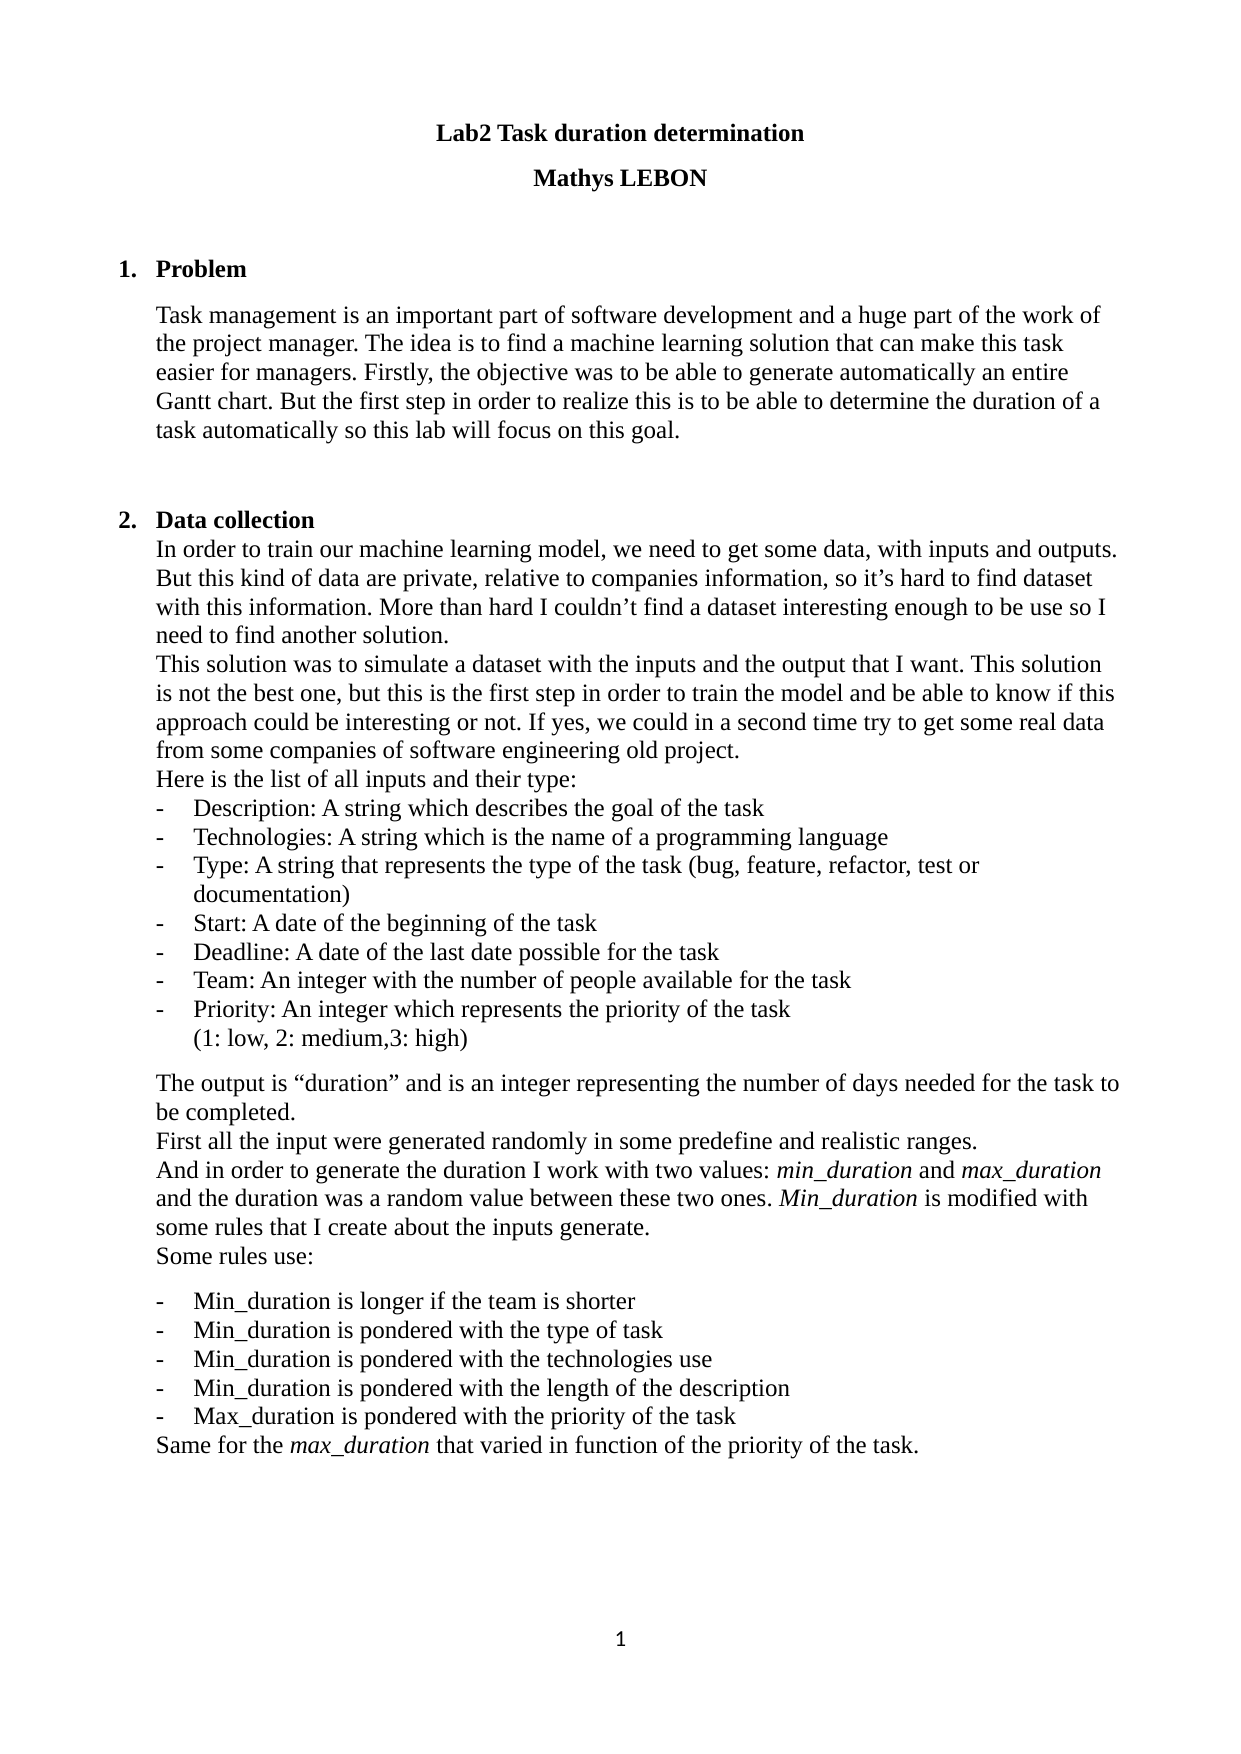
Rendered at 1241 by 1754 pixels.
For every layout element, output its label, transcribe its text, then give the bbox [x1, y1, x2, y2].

text Mathys LEBON [118, 163, 1122, 192]
text The output is “duration” and is an integer representing the number of days needed for the task to be completed. First all the input were generated randomly in some predefine and realistic ranges. And in order to generate the duration I work with two values: min_duration and max_duration and the duration was a random value between these two ones. Min_duration is modified with some rules that I create about the inputs generate. Some rules use: [156, 1068, 1122, 1270]
list Same for the max_duration that varied in function of the priority of the task. [156, 1430, 1122, 1459]
list Priority: An integer which represents the priority of the task (1: low, 2: medium,3: high) [156, 994, 1122, 1052]
list Min_duration is pondered with the technologies use [156, 1344, 1122, 1373]
text Lab2 Task duration determination [118, 118, 1122, 147]
list Min_duration is longer if the team is shorter [156, 1286, 1122, 1315]
list In order to train our machine learning model, we need to get some data, with inputs and outputs. [156, 534, 1122, 563]
list But this kind of data are private, relative to companies information, so it’s hard to find dataset with this information. More than hard I couldn’t find a dataset interesting enough to be use so I need to find another solution. [156, 563, 1122, 649]
list Data collection [118, 506, 1122, 534]
list Here is the list of all inputs and their type: [156, 764, 1122, 793]
list Problem [118, 254, 1122, 283]
list Team: An integer with the number of people available for the task [156, 966, 1122, 994]
list This solution was to simulate a dataset with the inputs and the output that I want. This solution is not the best one, but this is the first step in order to train the model and be able to know if this approach could be interesting or not. If yes, we could in a second time try to get some real data from some companies of software engineering old project. [156, 649, 1122, 764]
list Deadline: A date of the last date possible for the task [156, 937, 1122, 966]
list Description: A string which describes the goal of the task [156, 793, 1122, 822]
list Max_duration is pondered with the priority of the task [156, 1401, 1122, 1430]
list Type: A string that represents the type of the task (bug, feature, refactor, test or documentation) [156, 851, 1122, 908]
text Task management is an important part of software development and a huge part of the work of the project manager. The idea is to find a machine learning solution that can make this task easier for managers. Firstly, the objective was to be able to generate automatically an entire Gantt chart. But the first step in order to realize this is to be able to determine the duration of a task automatically so this lab will focus on this goal. [156, 300, 1122, 443]
list Start: A date of the beginning of the task [156, 908, 1122, 937]
list Min_duration is pondered with the type of task [156, 1315, 1122, 1344]
list Technologies: A string which is the name of a programming language [156, 822, 1122, 851]
list Min_duration is pondered with the length of the description [156, 1373, 1122, 1401]
